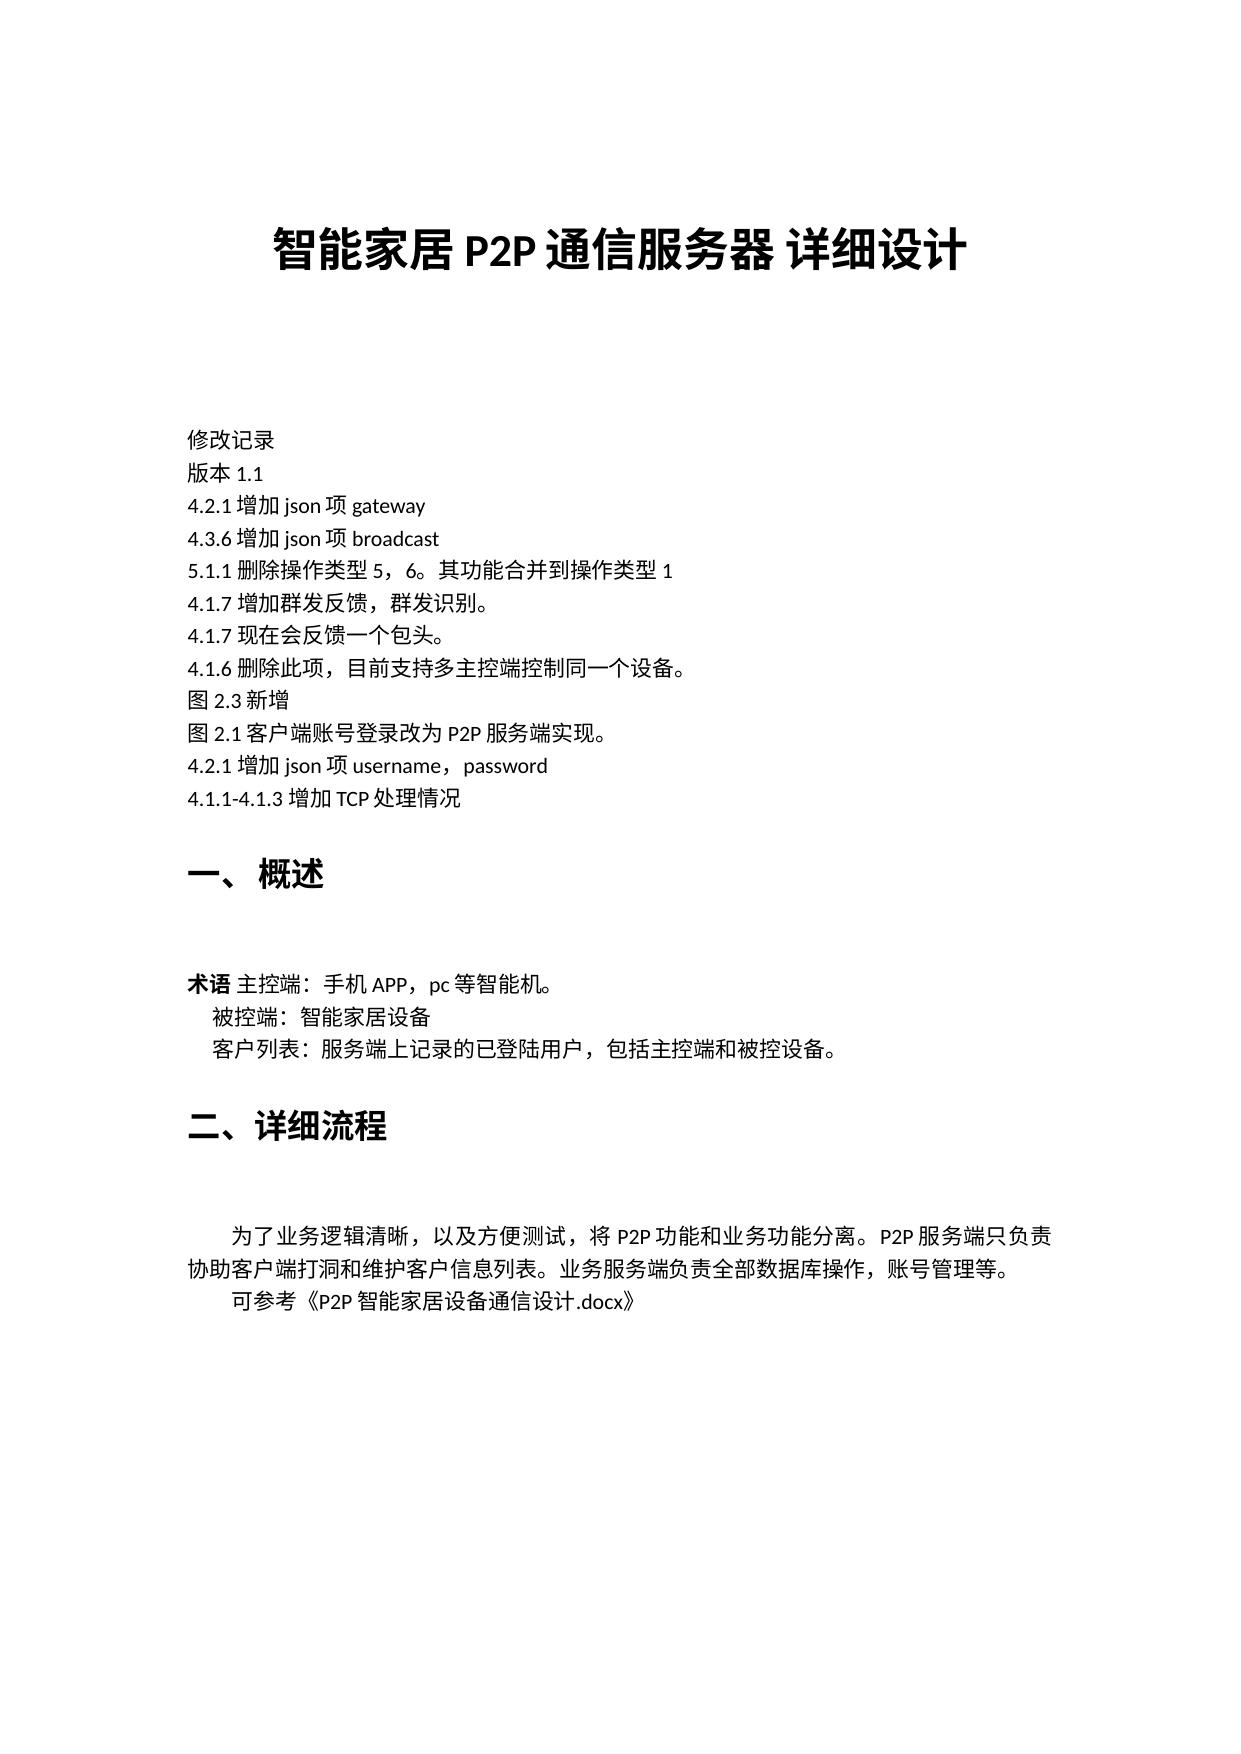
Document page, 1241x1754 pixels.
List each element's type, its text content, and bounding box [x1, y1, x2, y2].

text 可参考《P2P智能家居设备通信设计.docx》 [187, 1284, 1053, 1316]
text 4.3.6增加json项broadcast [187, 520, 1053, 553]
text 图2.3 新增 [187, 683, 1053, 715]
text 4.2.1增加json项gateway [187, 488, 1053, 520]
text 4.1.7 现在会反馈一个包头。 [187, 618, 1053, 650]
text 版本1.1 [187, 455, 1053, 488]
text 术语 主控端：手机APP，pc等智能机。 [187, 967, 1053, 999]
text 修改记录 [187, 423, 1053, 455]
text 5.1.1 删除操作类型5，6。其功能合并到操作类型1 [187, 553, 1053, 585]
text 4.1.7 增加群发反馈，群发识别。 [187, 585, 1053, 618]
subtitle 智能家居P2P通信服务器 详细设计 [187, 197, 1053, 295]
text 客户列表：服务端上记录的已登陆用户，包括主控端和被控设备。 [187, 1032, 1053, 1064]
text 4.1.1-4.1.3 增加TCP处理情况 [187, 780, 1053, 813]
text 为了业务逻辑清晰，以及方便测试，将P2P功能和业务功能分离。P2P服务端只负责协助客户端打洞和维护客户信息列表。业务服务端负责全部数据库操作，账号管理等。 [187, 1219, 1053, 1284]
text 图2.1 客户端账号登录改为P2P服务端实现。 [187, 715, 1053, 748]
subtitle 二、详细流程 [187, 1092, 1053, 1157]
text 被控端：智能家居设备 [187, 999, 1053, 1032]
text 4.1.6 删除此项，目前支持多主控端控制同一个设备。 [187, 650, 1053, 683]
text 4.2.1 增加json项username，password [187, 748, 1053, 780]
subtitle 概述 [187, 840, 1053, 905]
